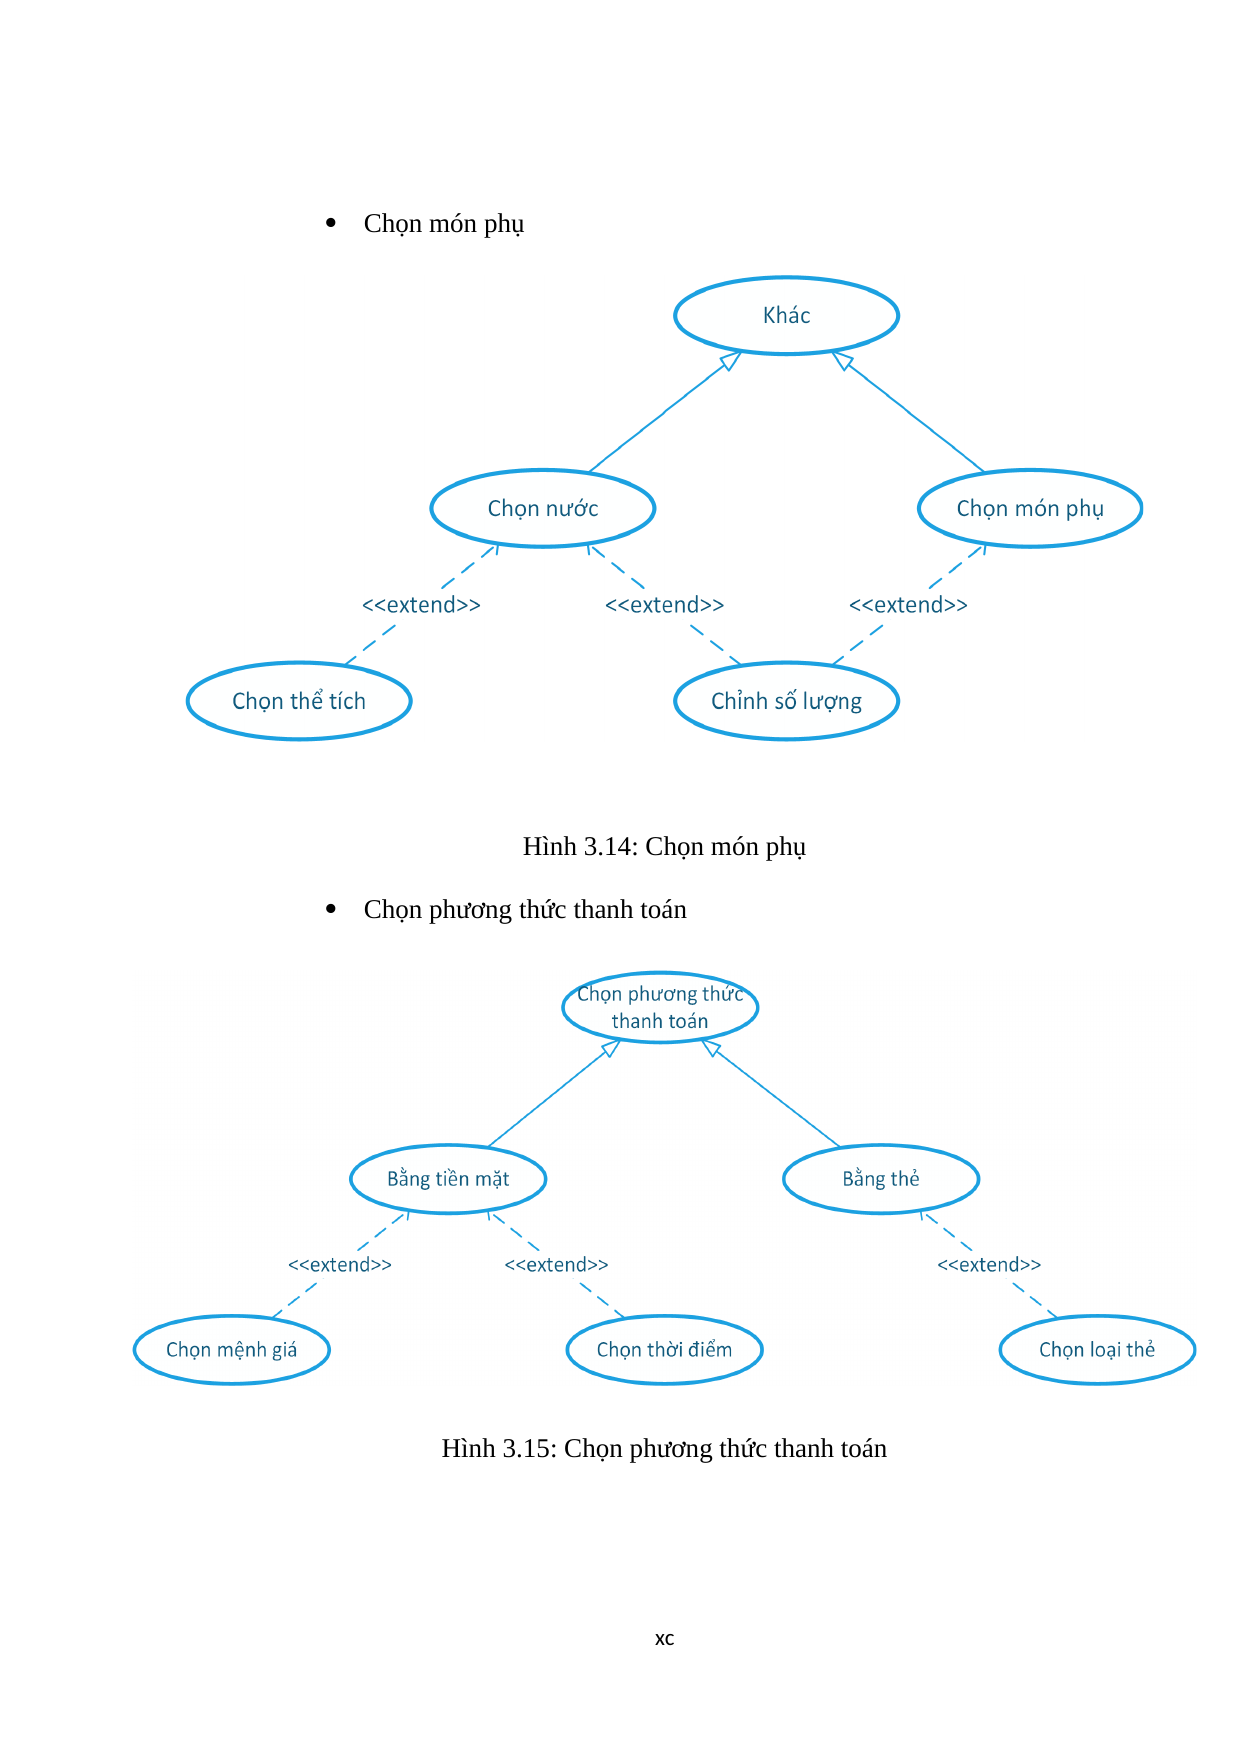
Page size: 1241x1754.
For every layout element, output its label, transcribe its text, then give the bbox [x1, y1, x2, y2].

list Chọn phương thức thanh toán [326, 894, 1122, 925]
list Chọn món phụ [326, 207, 1122, 238]
picture [132, 970, 1197, 1386]
picture [185, 275, 1144, 742]
